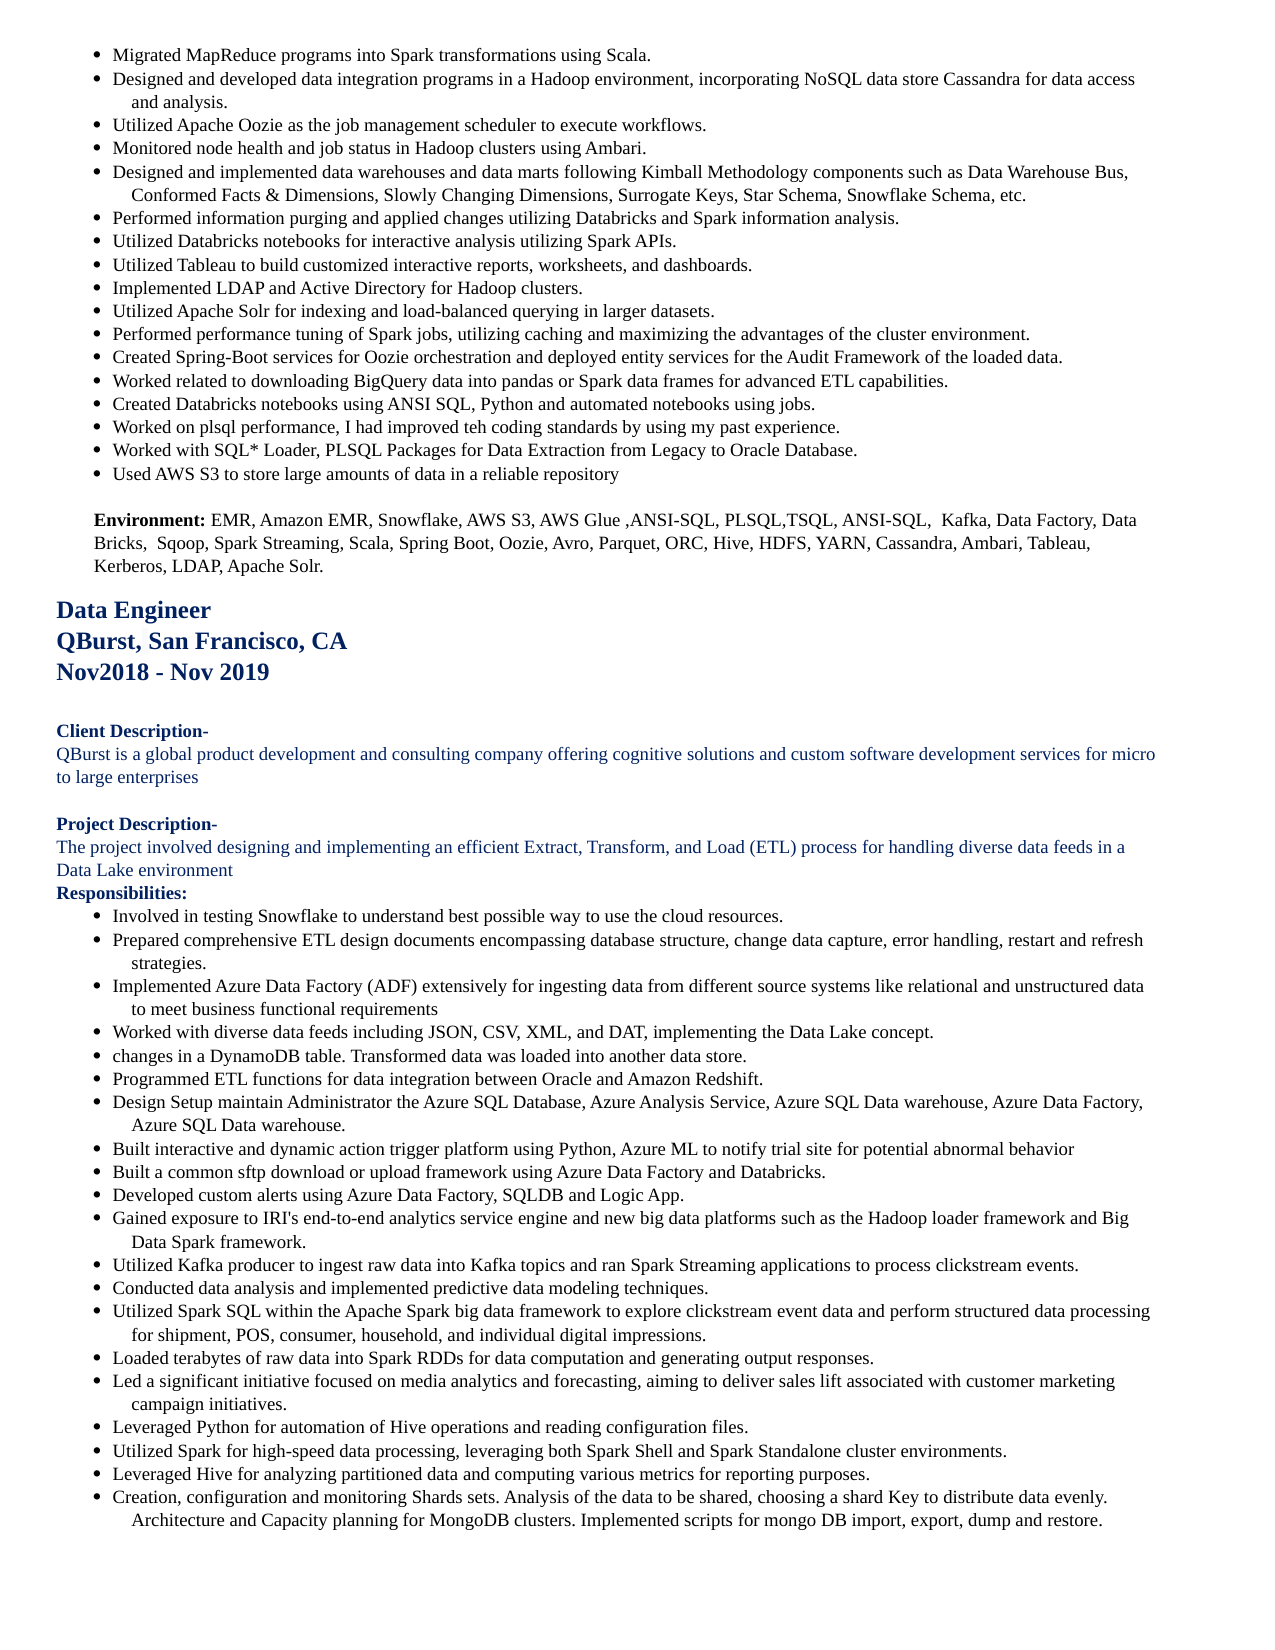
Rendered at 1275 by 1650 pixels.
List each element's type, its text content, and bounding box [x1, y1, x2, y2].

list Loaded terabytes of raw data into Spark RDDs for data computation and generating output responses. [94, 1347, 1162, 1368]
list Involved in testing Snowflake to understand best possible way to use the cloud resources. [94, 905, 1162, 927]
list Used AWS S3 to store large amounts of data in a reliable repository [94, 462, 1162, 484]
list Leveraged Python for automation of Hive operations and reading configuration files. [94, 1416, 1162, 1438]
list Conducted data analysis and implemented predictive data modeling techniques. [94, 1277, 1162, 1298]
list Built a common sftp download or upload framework using Azure Data Factory and Databricks. [94, 1161, 1162, 1182]
list Utilized Apache Solr for indexing and load-balanced querying in larger datasets. [94, 300, 1162, 321]
list Design Setup maintain Administrator the Azure SQL Database, Azure Analysis Service, Azure SQL Data warehouse, Azure Data Factory, Azure SQL Data warehouse. [94, 1091, 1162, 1136]
list Designed and implemented data warehouses and data marts following Kimball Methodology components such as Data Warehouse Bus, Conformed Facts & Dimensions, Slowly Changing Dimensions, Surrogate Keys, Star Schema, Snowflake Schema, etc. [94, 161, 1162, 205]
list Built interactive and dynamic action trigger platform using Python, Azure ML to notify trial site for potential abnormal behavior [94, 1138, 1162, 1159]
list Utilized Spark SQL within the Apache Spark big data framework to explore clickstream event data and perform structured data processing for shipment, POS, consumer, household, and individual digital impressions. [94, 1300, 1162, 1345]
list Worked related to downloading BigQuery data into pandas or Spark data frames for advanced ETL capabilities. [94, 369, 1162, 391]
list Programmed ETL functions for data integration between Oracle and Amazon Redshift. [94, 1068, 1162, 1089]
list Created Spring-Boot services for Oozie orchestration and deployed entity services for the Audit Framework of the loaded data. [94, 346, 1162, 368]
list Performed information purging and applied changes utilizing Databricks and Spark information analysis. [94, 207, 1162, 228]
list Monitored node health and job status in Hadoop clusters using Ambari. [94, 137, 1162, 159]
text Environment: EMR, Amazon EMR, Snowflake, AWS S3, AWS Glue ,ANSI-SQL, PLSQL,TSQL, ANSI-SQL, Kafka, Data Factory, Data Bricks, Sqoop, Spark Streaming, Scala, Spring Boot, Oozie, Avro, Parquet, ORC, Hive, HDFS, YARN, Cassandra, Ambari, Tableau, Kerberos, LDAP, Apache Solr. [94, 509, 1162, 577]
list Designed and developed data integration programs in a Hadoop environment, incorporating NoSQL data store Cassandra for data access and analysis. [94, 68, 1162, 112]
list Performed performance tuning of Spark jobs, utilizing caching and maximizing the advantages of the cluster environment. [94, 323, 1162, 345]
list Gained exposure to IRI's end-to-end analytics service engine and new big data platforms such as the Hadoop loader framework and Big Data Spark framework. [94, 1207, 1162, 1252]
text Project Description- [56, 812, 1162, 834]
text QBurst is a global product development and consulting company offering cognitive solutions and custom software development services for micro to large enterprises [56, 743, 1162, 787]
list Created Databricks notebooks using ANSI SQL, Python and automated notebooks using jobs. [94, 393, 1162, 414]
list Worked with SQL* Loader, PLSQL Packages for Data Extraction from Legacy to Oracle Database. [94, 439, 1162, 461]
list Led a significant initiative focused on media analytics and forecasting, aiming to deliver sales lift associated with customer marketing campaign initiatives. [94, 1370, 1162, 1415]
list Worked with diverse data feeds including JSON, CSV, XML, and DAT, implementing the Data Lake concept. [94, 1021, 1162, 1043]
list Utilized Kafka producer to ingest raw data into Kafka topics and ran Spark Streaming applications to process clickstream events. [94, 1254, 1162, 1275]
text QBurst, San Francisco, CA [56, 626, 1162, 655]
list Developed custom alerts using Azure Data Factory, SQLDB and Logic App. [94, 1184, 1162, 1206]
list Utilized Apache Oozie as the job management scheduler to execute workflows. [94, 114, 1162, 136]
text Responsibilities: [56, 882, 1162, 904]
list Worked on plsql performance, I had improved teh coding standards by using my past experience. [94, 416, 1162, 438]
list Utilized Spark for high-speed data processing, leveraging both Spark Shell and Spark Standalone cluster environments. [94, 1439, 1162, 1461]
text The project involved designing and implementing an efficient Extract, Transform, and Load (ETL) process for handling diverse data feeds in a Data Lake environment [56, 836, 1162, 880]
list changes in a DynamoDB table. Transformed data was loaded into another data store. [94, 1045, 1162, 1066]
text Client Description- [56, 719, 1162, 741]
list Implemented Azure Data Factory (ADF) extensively for ingesting data from different source systems like relational and unstructured data to meet business functional requirements [94, 975, 1162, 1020]
text Data Engineer [56, 595, 1162, 624]
list Utilized Tableau to build customized interactive reports, worksheets, and dashboards. [94, 253, 1162, 275]
list Prepared comprehensive ETL design documents encompassing database structure, change data capture, error handling, restart and refresh strategies. [94, 928, 1162, 973]
list Implemented LDAP and Active Directory for Hadoop clusters. [94, 277, 1162, 298]
text Nov2018 - Nov 2019 [56, 657, 1162, 686]
list Creation, configuration and monitoring Shards sets. Analysis of the data to be shared, choosing a shard Key to distribute data evenly. Architecture and Capacity planning for MongoDB clusters. Implemented scripts for mongo DB import, export, dump and restore. [94, 1486, 1162, 1531]
list Leveraged Hive for analyzing partitioned data and computing various metrics for reporting purposes. [94, 1463, 1162, 1484]
list Utilized Databricks notebooks for interactive analysis utilizing Spark APIs. [94, 230, 1162, 252]
list Migrated MapReduce programs into Spark transformations using Scala. [94, 44, 1162, 66]
